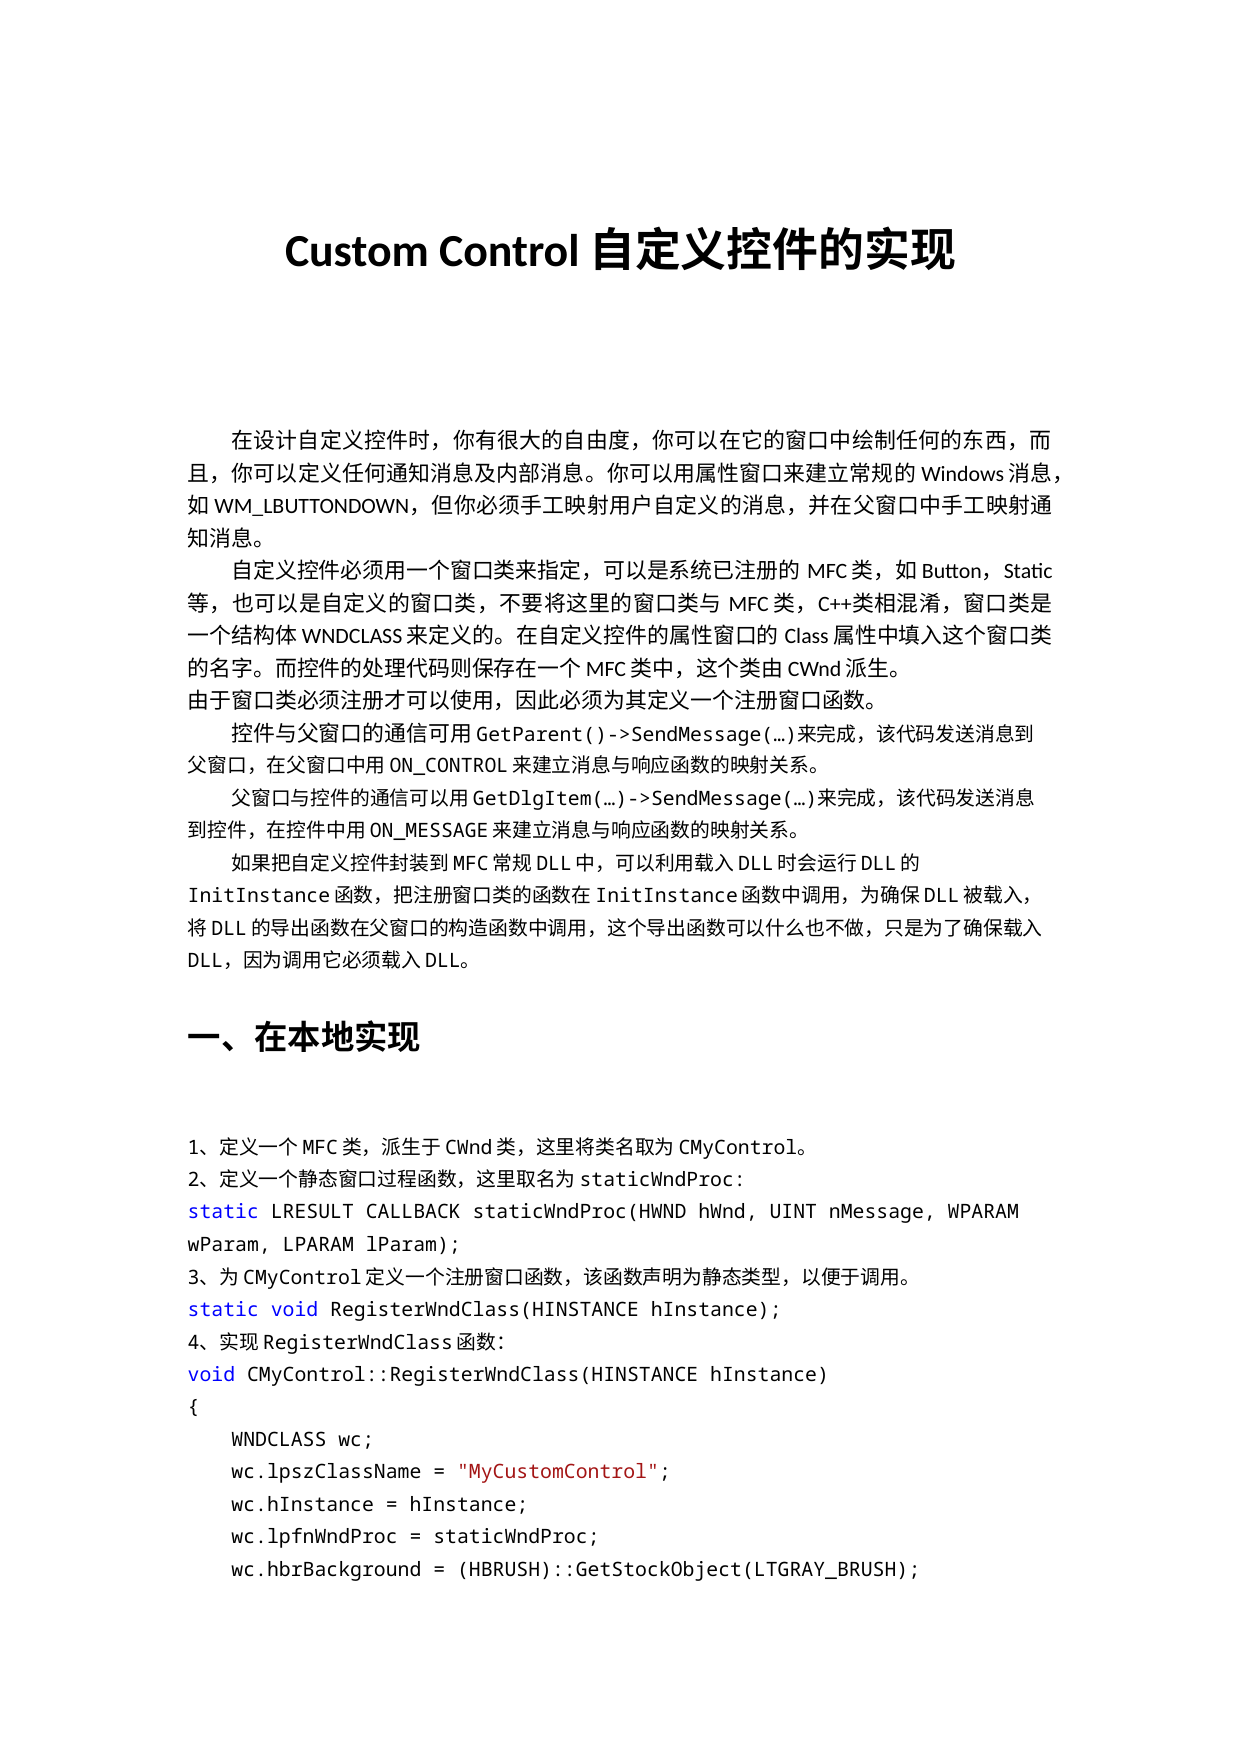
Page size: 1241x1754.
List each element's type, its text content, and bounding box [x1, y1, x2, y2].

text static void RegisterWndClass(HINSTANCE hInstance); [187, 1292, 1053, 1324]
text 父窗口与控件的通信可以用GetDlgItem(…)->SendMessage(…)来完成，该代码发送消息到控件，在控件中用ON_MESSAGE来建立消息与响应函数的映射关系。 [187, 780, 1053, 845]
text 在设计自定义控件时，你有很大的自由度，你可以在它的窗口中绘制任何的东西，而且，你可以定义任何通知消息及内部消息。你可以用属性窗口来建立常规的Windows消息，如WM_LBUTTONDOWN，但你必须手工映射用户自定义的消息，并在父窗口中手工映射通知消息。 [187, 423, 1053, 553]
text 如果把自定义控件封装到MFC常规DLL中，可以利用载入DLL时会运行DLL的InitInstance函数，把注册窗口类的函数在InitInstance函数中调用，为确保DLL被载入，将DLL的导出函数在父窗口的构造函数中调用，这个导出函数可以什么也不做，只是为了确保载入DLL，因为调用它必须载入DLL。 [187, 845, 1053, 975]
subtitle Custom Control自定义控件的实现 [187, 197, 1053, 295]
text wc.hbrBackground = (HBRUSH)::GetStockObject(LTGRAY_BRUSH); [187, 1552, 1053, 1584]
subtitle 一、在本地实现 [187, 1002, 1053, 1067]
text 自定义控件必须用一个窗口类来指定，可以是系统已注册的MFC类，如Button，Static等，也可以是自定义的窗口类，不要将这里的窗口类与MFC类，C++类相混淆，窗口类是一个结构体WNDCLASS来定义的。在自定义控件的属性窗口的Class属性中填入这个窗口类的名字。而控件的处理代码则保存在一个MFC类中，这个类由CWnd派生。 [187, 553, 1053, 683]
text 3、为CMyControl定义一个注册窗口函数，该函数声明为静态类型，以便于调用。 [187, 1259, 1053, 1292]
text void CMyControl::RegisterWndClass(HINSTANCE hInstance) [187, 1357, 1053, 1389]
text wc.lpfnWndProc = staticWndProc; [187, 1519, 1053, 1552]
text 2、定义一个静态窗口过程函数，这里取名为staticWndProc: [187, 1162, 1053, 1194]
text 4、实现RegisterWndClass函数： [187, 1324, 1053, 1357]
text 控件与父窗口的通信可用GetParent()->SendMessage(…)来完成，该代码发送消息到父窗口，在父窗口中用ON_CONTROL来建立消息与响应函数的映射关系。 [187, 715, 1053, 780]
text { [187, 1389, 1053, 1422]
text WNDCLASS wc; [187, 1422, 1053, 1454]
text wc.hInstance = hInstance; [187, 1487, 1053, 1519]
text wc.lpszClassName = "MyCustomControl"; [187, 1454, 1053, 1487]
text 由于窗口类必须注册才可以使用，因此必须为其定义一个注册窗口函数。 [187, 683, 1053, 715]
text 1、定义一个MFC类，派生于CWnd类，这里将类名取为CMyControl。 [187, 1129, 1053, 1162]
text static LRESULT CALLBACK staticWndProc(HWND hWnd, UINT nMessage, WPARAM wParam, LPARAM lParam); [187, 1194, 1053, 1259]
